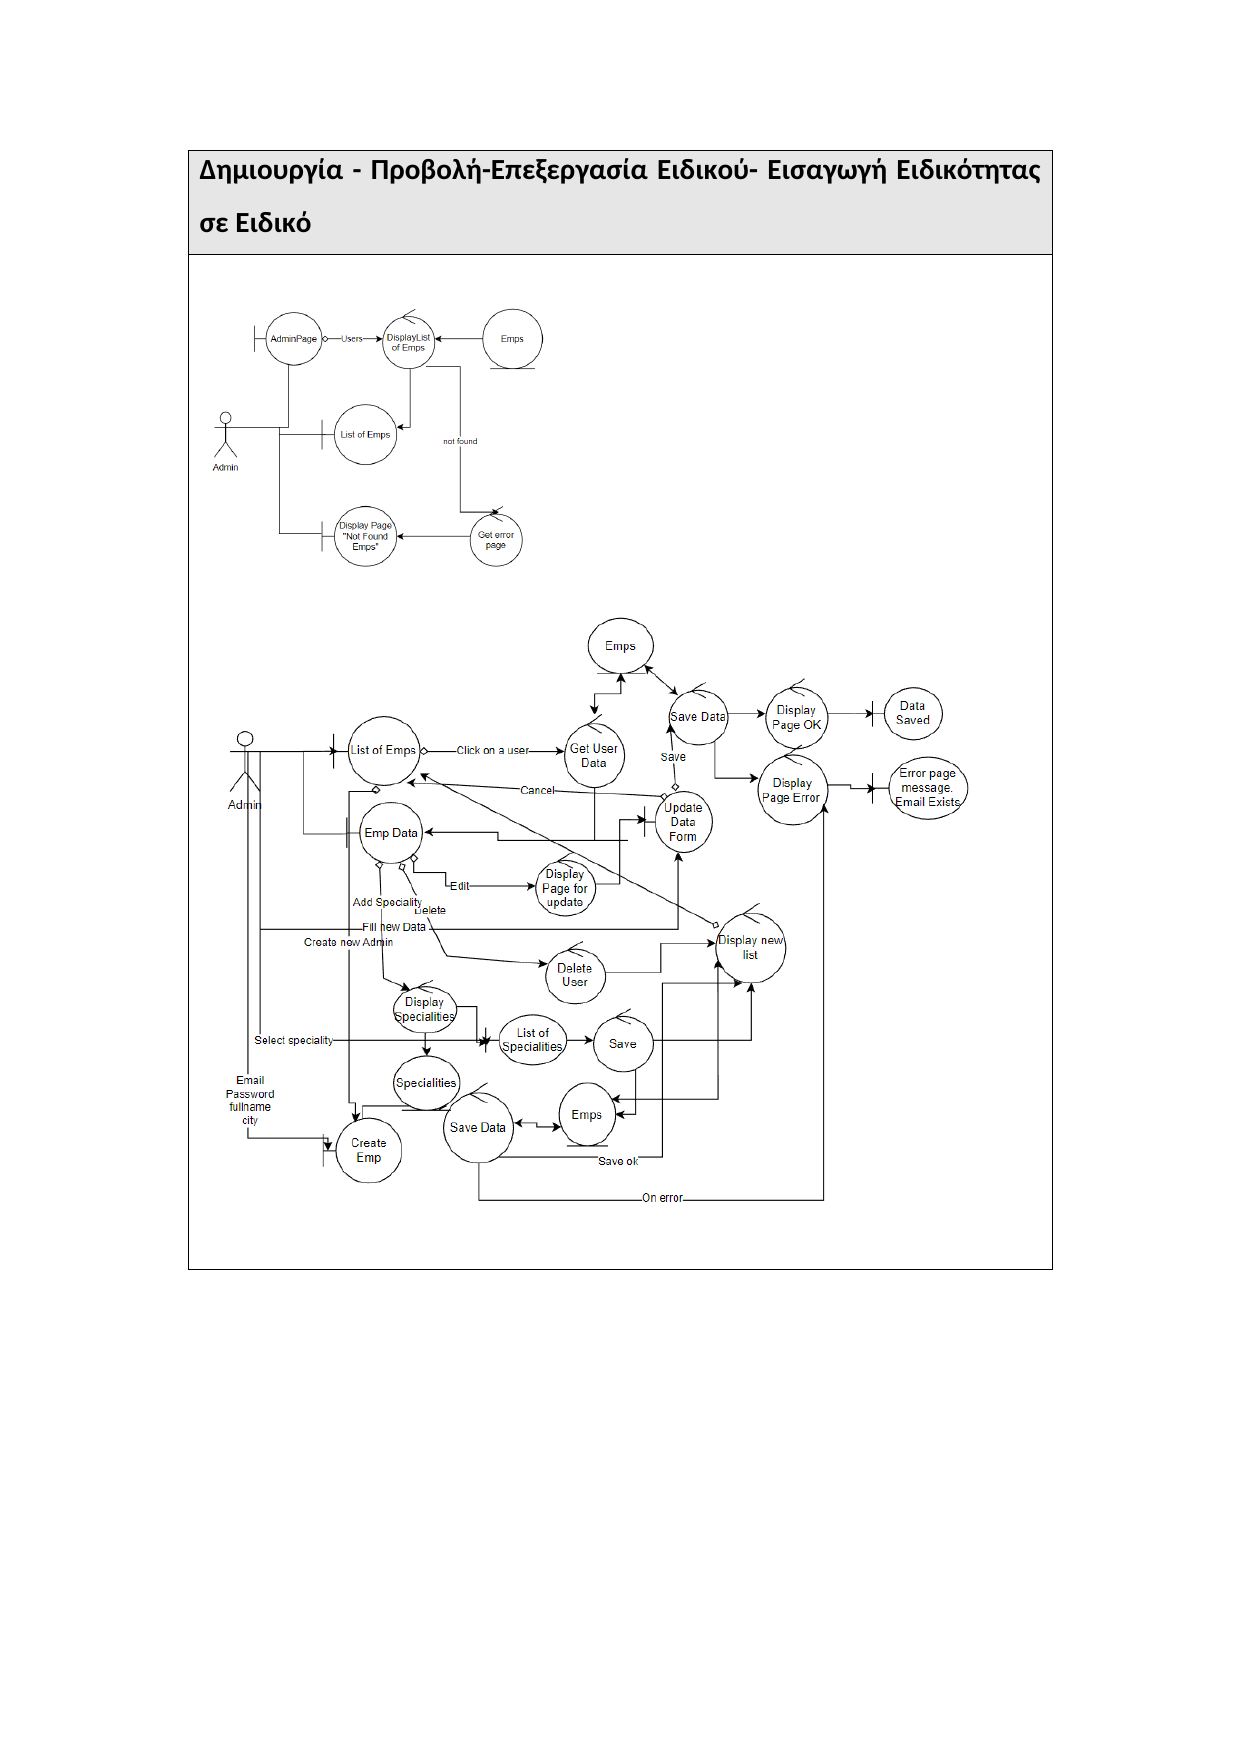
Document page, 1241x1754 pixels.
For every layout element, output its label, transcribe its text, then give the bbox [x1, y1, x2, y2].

picture [199, 301, 578, 573]
table_header Δημιουργία - Προβολή-Επεξεργασία Ειδικού- Εισαγωγή Ειδικότητας σε Ειδικό [189, 151, 1052, 254]
picture [199, 587, 985, 1209]
table_cell [189, 255, 1052, 1269]
